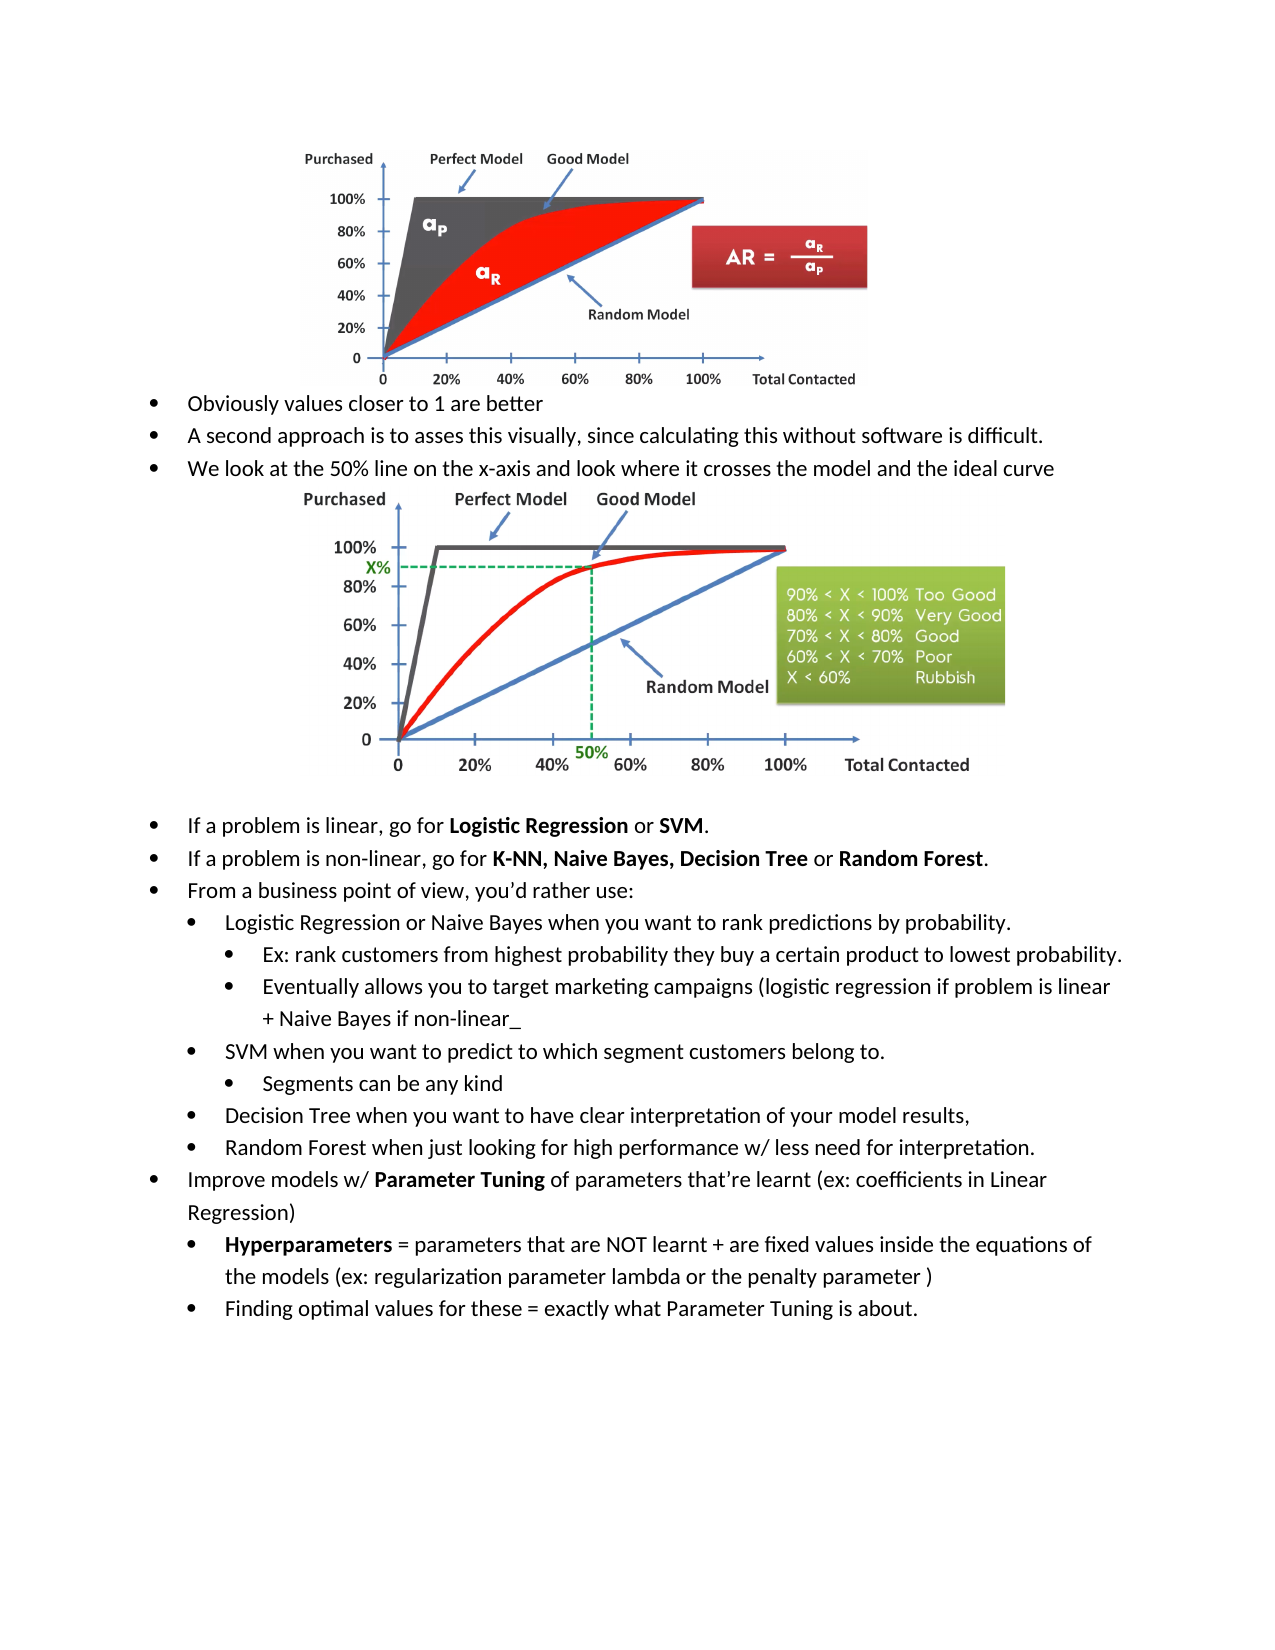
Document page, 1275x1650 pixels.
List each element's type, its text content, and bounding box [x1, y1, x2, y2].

list Segments can be any kind [225, 1069, 1125, 1097]
list Decision Tree when you want to have clear interpretation of your model results, [187, 1101, 1125, 1129]
list Logistic Regression or Naive Bayes when you want to rank predictions by probability. [187, 908, 1125, 936]
picture [300, 150, 868, 386]
picture [300, 486, 1005, 776]
list Improve models w/ Parameter Tuning of parameters that’re learnt (ex: coefficients in Linear Regression) [150, 1166, 1125, 1226]
list Ex: rank customers from highest probability they buy a certain product to lowest probability. [225, 940, 1125, 968]
list Hyperparameters = parameters that are NOT learnt + are fixed values inside the equations of the models (ex: regularization parameter lambda or the penalty parameter ) [187, 1230, 1125, 1290]
list Obviously values closer to 1 are better [150, 389, 1125, 417]
list Eventually allows you to target marketing campaigns (logistic regression if problem is linear + Naive Bayes if non-linear_ [225, 972, 1125, 1033]
list From a business point of view, you’d rather use: [150, 876, 1125, 904]
list Finding optimal values for these = exactly what Parameter Tuning is about. [187, 1294, 1125, 1322]
list Random Forest when just looking for high performance w/ less need for interpretation. [187, 1133, 1125, 1161]
list If a problem is non-linear, go for K-NN, Naive Bayes, Decision Tree or Random Forest. [150, 844, 1125, 872]
list We look at the 50% line on the x-axis and look where it crosses the model and the ideal curve [150, 454, 1125, 482]
list If a problem is linear, go for Logistic Regression or SVM. [150, 811, 1125, 839]
list SVM when you want to predict to which segment customers belong to. [187, 1037, 1125, 1065]
list A second approach is to asses this visually, since calculating this without software is difficult. [150, 422, 1125, 450]
